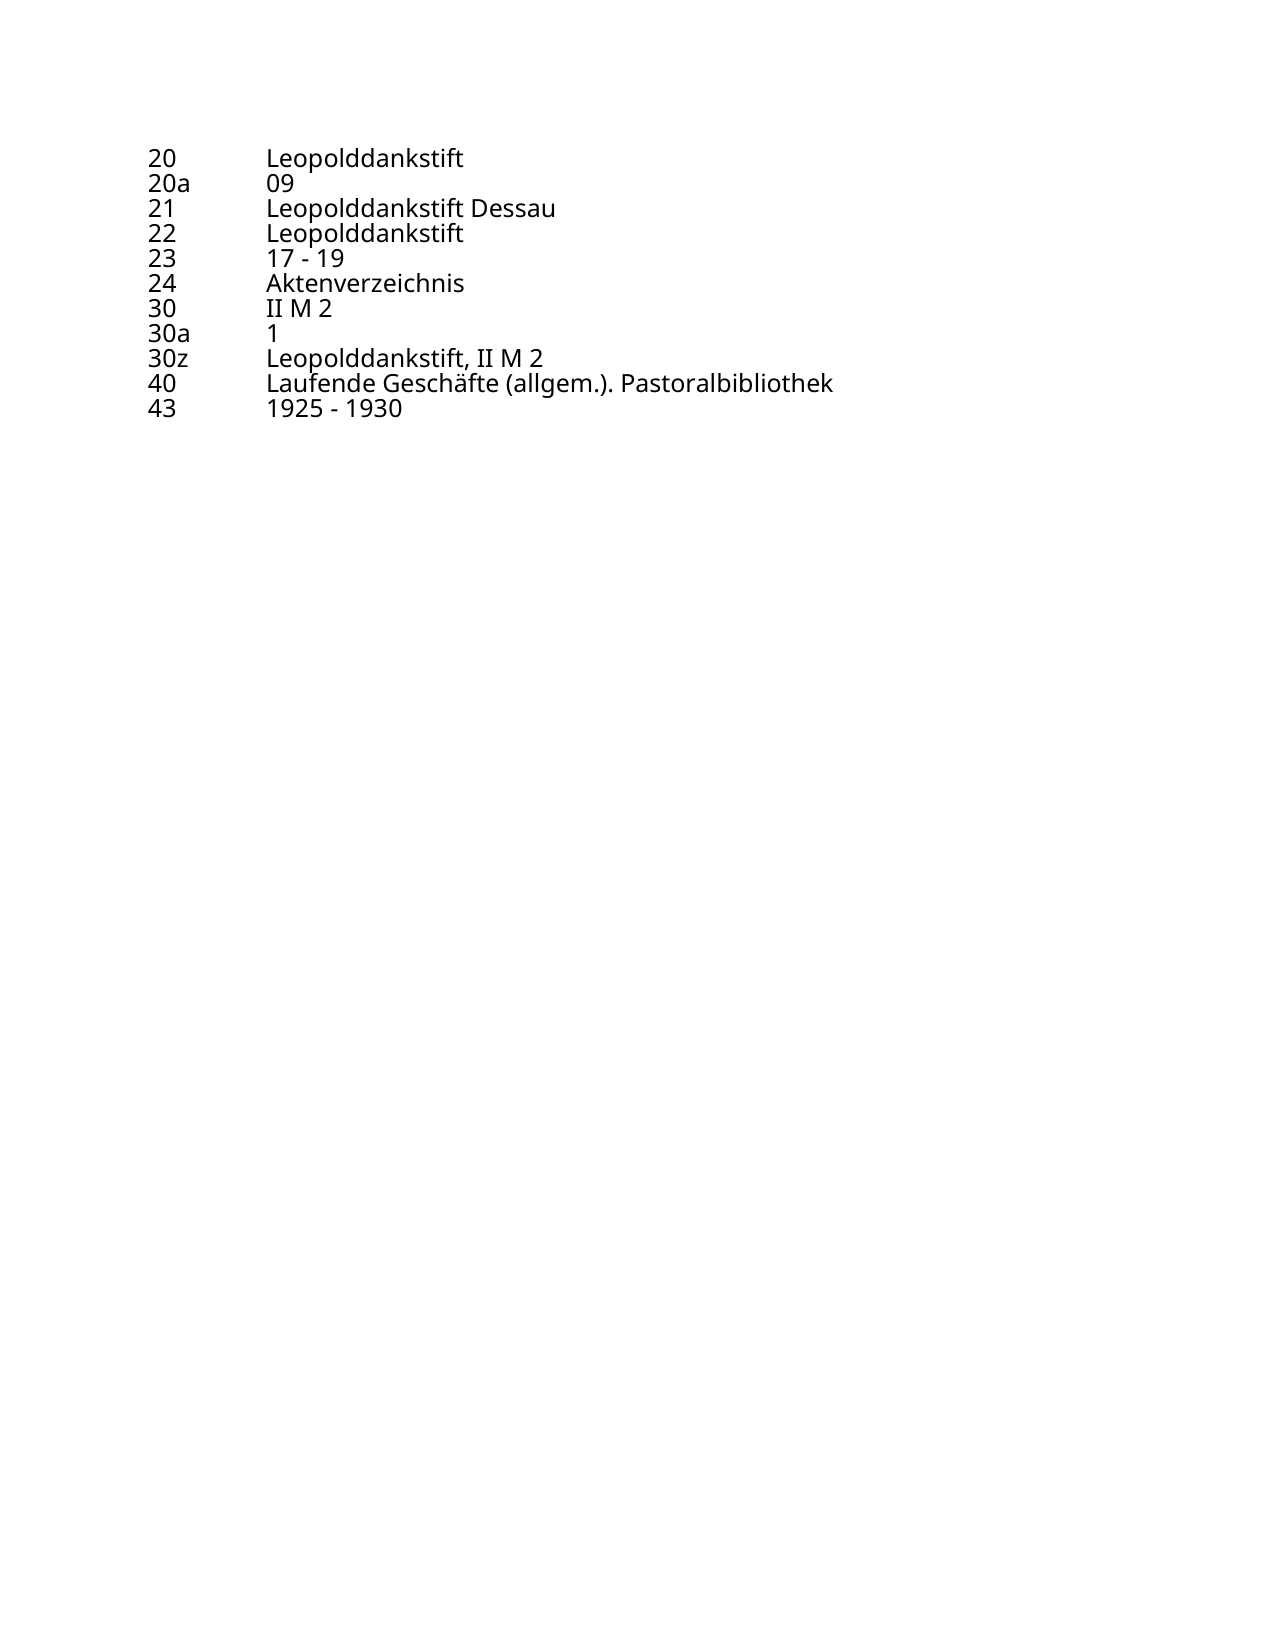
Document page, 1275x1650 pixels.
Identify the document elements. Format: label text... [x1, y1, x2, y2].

text 30 II M 2 [148, 298, 1127, 323]
text 21 Leopolddankstift Dessau [148, 198, 1127, 223]
text 20a 09 [148, 173, 1127, 198]
text 20 Leopolddankstift [148, 148, 1127, 173]
text 23 17 - 19 [148, 248, 1127, 273]
text 30a 1 [148, 323, 1127, 348]
text 30z Leopolddankstift, II M 2 [148, 348, 1127, 373]
text 24 Aktenverzeichnis [148, 273, 1127, 298]
text 40 Laufende Geschäfte (allgem.). s[Pastoralbibliothek]s [148, 373, 1127, 398]
text 22 Leopolddankstift [148, 223, 1127, 248]
text 43 1925 - 1930 [148, 398, 1127, 423]
